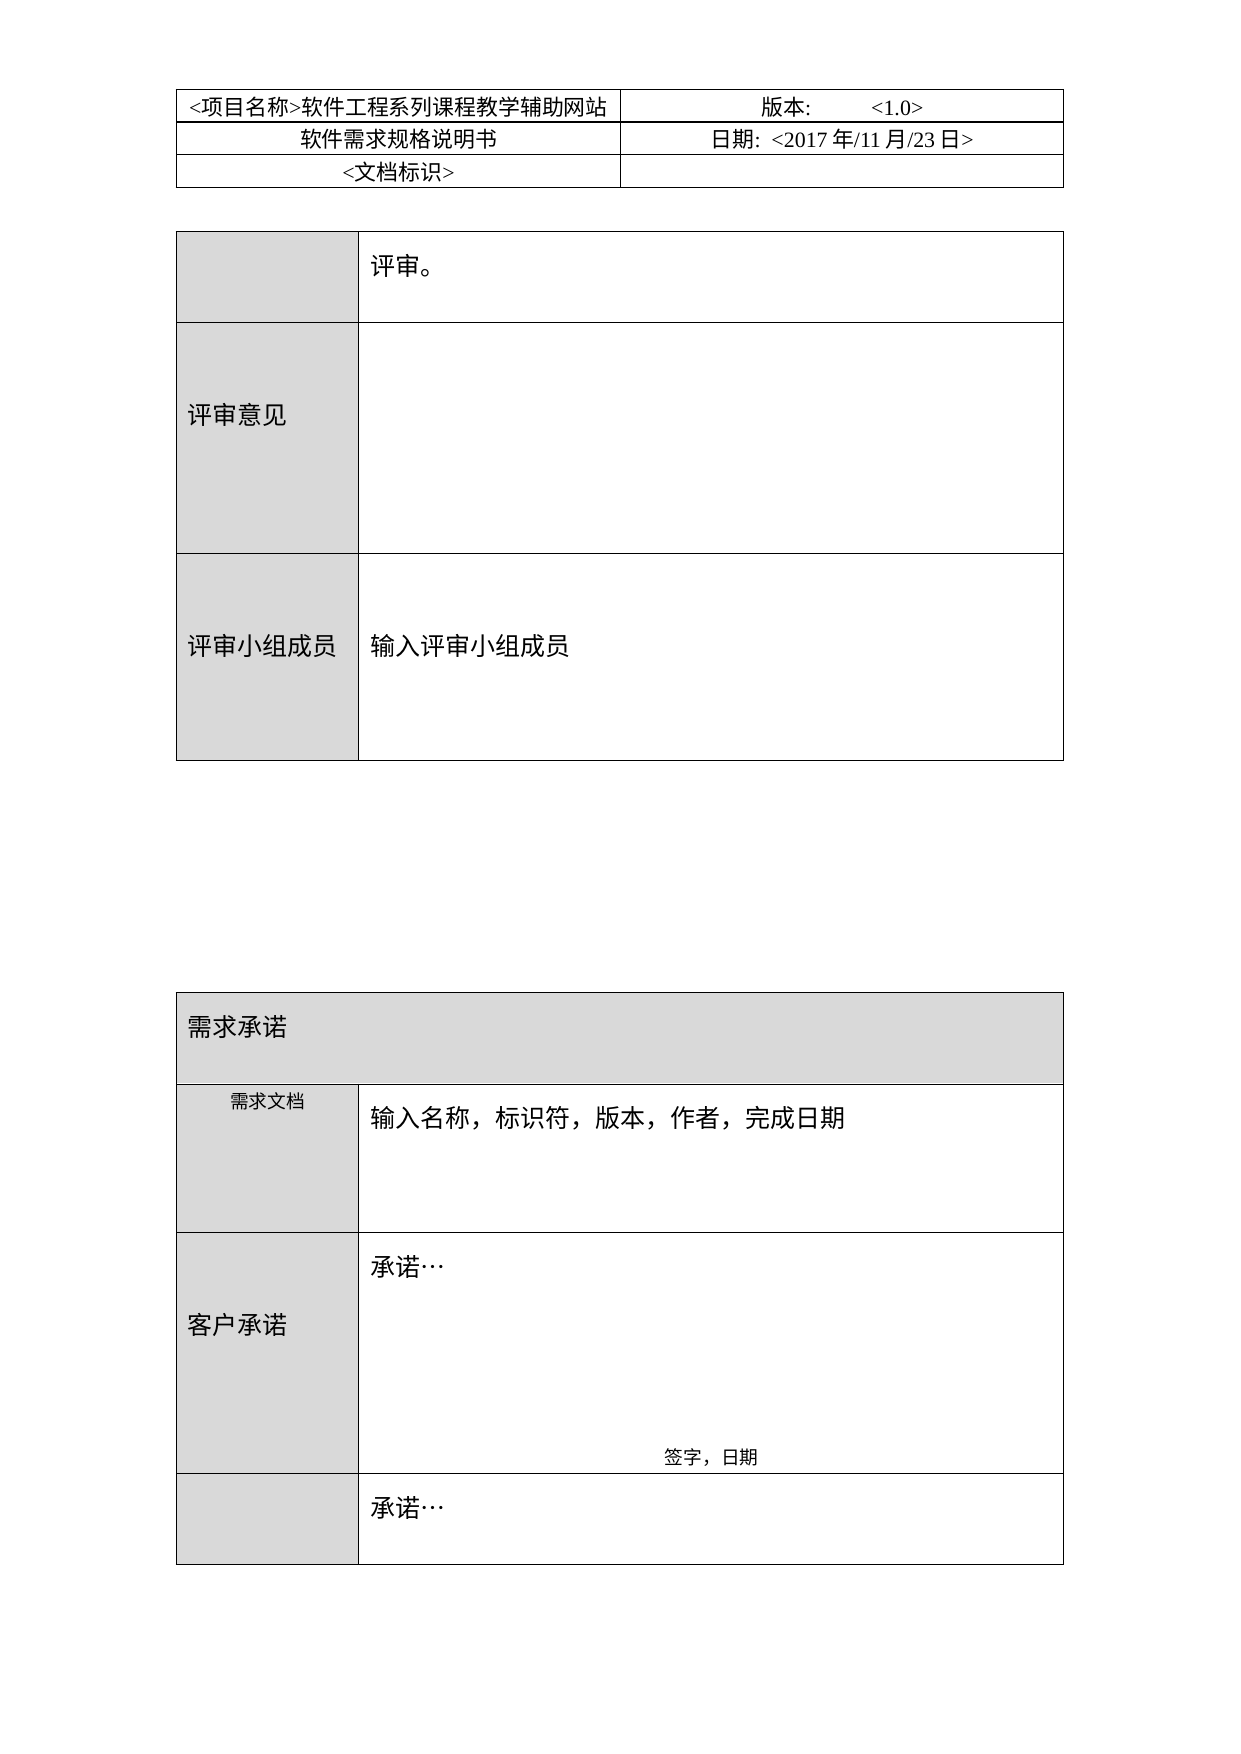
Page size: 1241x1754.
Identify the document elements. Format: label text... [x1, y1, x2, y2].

table_cell 输入评审小组成员 [359, 554, 1063, 760]
table_cell [359, 323, 1063, 553]
table_cell 客户承诺 [177, 1233, 358, 1473]
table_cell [359, 232, 1063, 322]
table_cell 项目经理承诺 [177, 1474, 358, 1564]
table_cell 承诺… 签字，日期 [359, 1233, 1063, 1473]
table_cell 评审小组成员 [177, 554, 358, 760]
table_cell 输入名称，标识符，版本，作者，完成日期 [359, 1085, 1063, 1232]
table_cell 评审意见 [177, 323, 358, 553]
table_cell 承诺… 签字，日期 [359, 1474, 1063, 1564]
table_cell 评审结论 [177, 232, 358, 322]
table_header 需求承诺 [177, 993, 1063, 1083]
table_cell 需求文档 [177, 1085, 358, 1232]
